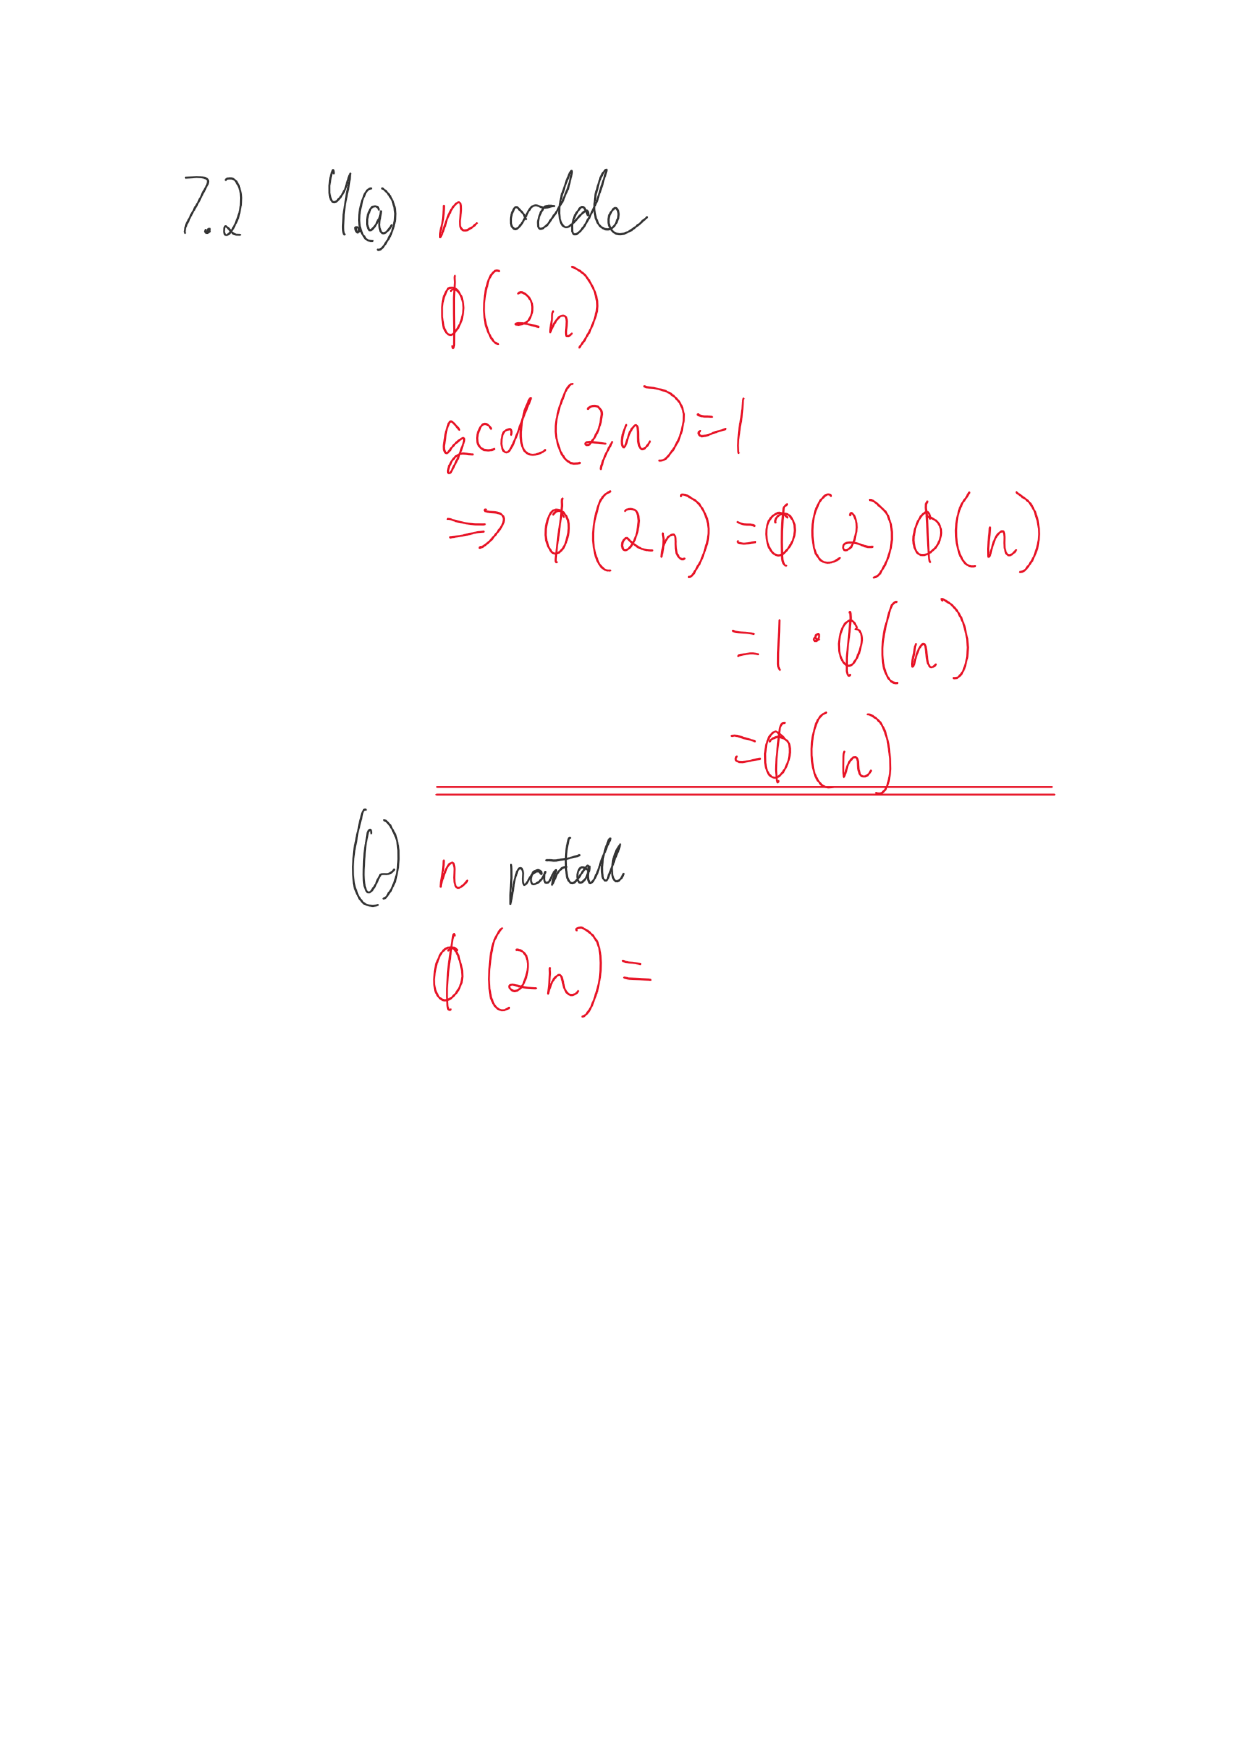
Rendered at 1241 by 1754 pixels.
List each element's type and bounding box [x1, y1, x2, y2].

picture [147, 147, 1093, 1040]
